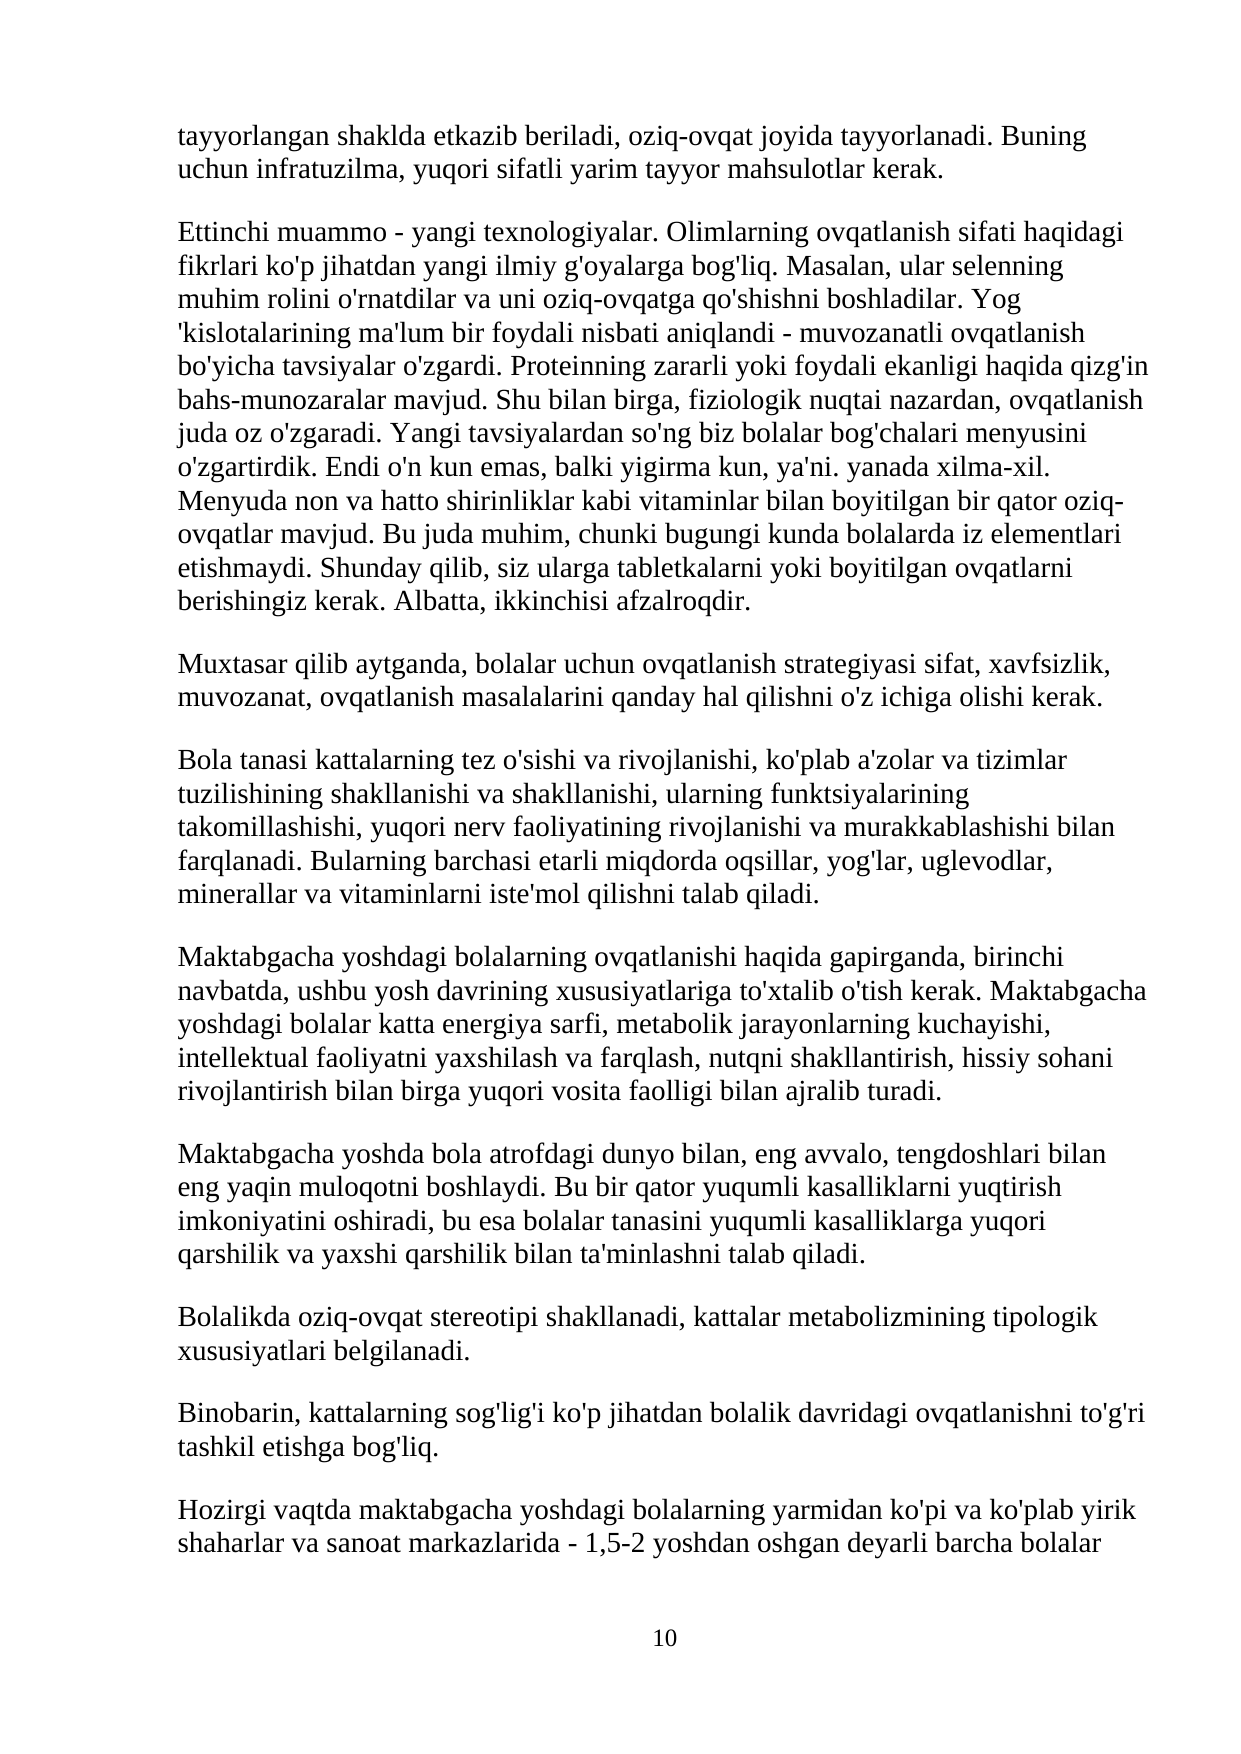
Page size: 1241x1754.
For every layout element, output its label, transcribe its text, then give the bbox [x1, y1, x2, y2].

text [177, 1492, 1152, 1559]
text Maktabgacha yoshda bola atrofdagi dunyo bilan, eng avvalo, tengdoshlari bilan eng yaqin muloqotni boshlaydi. Bu bir qator yuqumli kasalliklarni yuqtirish imkoniyatini oshiradi, bu esa bolalar tanasini yuqumli kasalliklarga yuqori qarshilik va yaxshi qarshilik bilan ta'minlashni talab qiladi. [177, 1136, 1152, 1270]
text Ettinchi muammo - yangi texnologiyalar. Olimlarning ovqatlanish sifati haqidagi fikrlari ko'p jihatdan yangi ilmiy g'oyalarga bog'liq. Masalan, ular selenning muhim rolini o'rnatdilar va uni oziq-ovqatga qo'shishni boshladilar. Yog 'kislotalarining ma'lum bir foydali nisbati aniqlandi - muvozanatli ovqatlanish bo'yicha tavsiyalar o'zgardi. Proteinning zararli yoki foydali ekanligi haqida qizg'in bahs-munozaralar mavjud. Shu bilan birga, fiziologik nuqtai nazardan, ovqatlanish juda oz o'zgaradi. Yangi tavsiyalardan so'ng biz bolalar bog'chalari menyusini o'zgartirdik. Endi o'n kun emas, balki yigirma kun, ya'ni. yanada xilma-xil. Menyuda non va hatto shirinliklar kabi vitaminlar bilan boyitilgan bir qator oziq-ovqatlar mavjud. Bu juda muhim, chunki bugungi kunda bolalarda iz elementlari etishmaydi. Shunday qilib, siz ularga tabletkalarni yoki boyitilgan ovqatlarni berishingiz kerak. Albatta, ikkinchisi afzalroqdir. [177, 214, 1152, 617]
text Binobarin, kattalarning sog'lig'i ko'p jihatdan bolalik davridagi ovqatlanishni to'g'ri tashkil etishga bog'liq. [177, 1396, 1152, 1463]
text Muxtasar qilib aytganda, bolalar uchun ovqatlanish strategiyasi sifat, xavfsizlik, muvozanat, ovqatlanish masalalarini qanday hal qilishni o'z ichiga olishi kerak. [177, 646, 1152, 713]
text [177, 118, 1152, 185]
text Bola tanasi kattalarning tez o'sishi va rivojlanishi, ko'plab a'zolar va tizimlar tuzilishining shakllanishi va shakllanishi, ularning funktsiyalarining takomillashishi, yuqori nerv faoliyatining rivojlanishi va murakkablashishi bilan farqlanadi. Bularning barchasi etarli miqdorda oqsillar, yog'lar, uglevodlar, minerallar va vitaminlarni iste'mol qilishni talab qiladi. [177, 742, 1152, 910]
text Maktabgacha yoshdagi bolalarning ovqatlanishi haqida gapirganda, birinchi navbatda, ushbu yosh davrining xususiyatlariga to'xtalib o'tish kerak. Maktabgacha yoshdagi bolalar katta energiya sarfi, metabolik jarayonlarning kuchayishi, intellektual faoliyatni yaxshilash va farqlash, nutqni shakllantirish, hissiy sohani rivojlantirish bilan birga yuqori vosita faolligi bilan ajralib turadi. [177, 939, 1152, 1107]
text Bolalikda oziq-ovqat stereotipi shakllanadi, kattalar metabolizmining tipologik xususiyatlari belgilanadi. [177, 1299, 1152, 1366]
